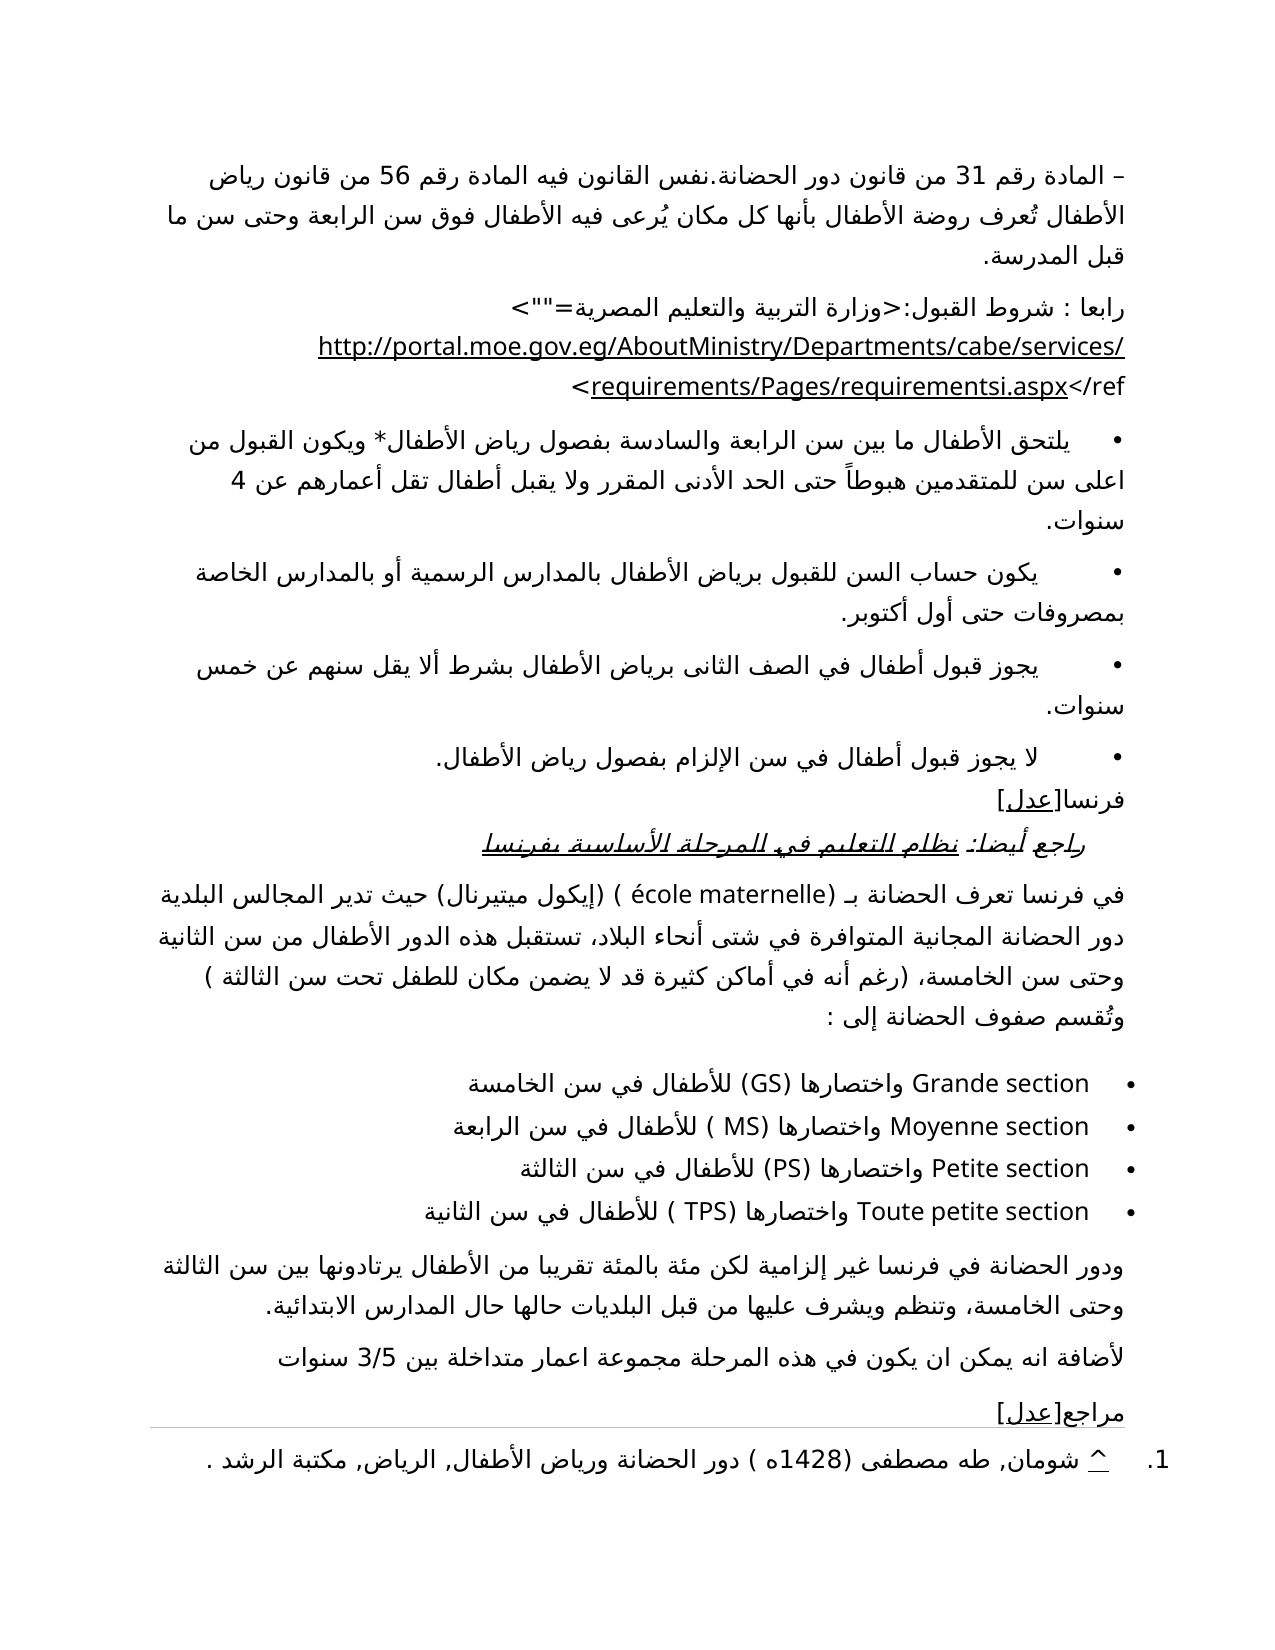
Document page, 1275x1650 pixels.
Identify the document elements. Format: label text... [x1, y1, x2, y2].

text • لا يجوز قبول أطفال في سن الإلزام بفصول رياض الأطفال. [150, 732, 1125, 772]
text راجع أيضا: نظام التعليم في المرحلة الأساسية بفرنسا [225, 818, 1085, 858]
list Toute petite section واختصارها (TPS ) للأطفال في سن الثانية [150, 1188, 1127, 1228]
subtitle مراجع[عدل] [150, 1398, 1125, 1427]
text • يجوز قبول أطفال في الصف الثانى برياض الأطفال بشرط ألا يقل سنهم عن خمس سنوات. [150, 640, 1125, 720]
list ^ شومان, طه مصطفى (1428ه ) دور الحضانة ورياض الأطفال, الرياض, مكتبة الرشد . [150, 1435, 1146, 1475]
text • يلتحق الأطفال ما بين سن الرابعة والسادسة بفصول رياض الأطفال* ويكون القبول من اعلى سن للمتقدمين هبوطاً حتى الحد الأدنى المقرر ولا يقبل أطفال تقل أعمارهم عن 4 سنوات. [150, 415, 1125, 535]
list Grande section واختصارها (GS) للأطفال في سن الخامسة [150, 1060, 1127, 1100]
list Petite section واختصارها (PS) للأطفال في سن الثالثة [150, 1145, 1127, 1185]
text ودور الحضانة في فرنسا غير إلزامية لكن مئة بالمئة تقريبا من الأطفال يرتادونها بين سن الثالثة وحتى الخامسة، وتنظم ويشرف عليها من قبل البلديات حالها حال المدارس الابتدائية. [150, 1240, 1125, 1320]
text • يكون حساب السن للقبول برياض الأطفال بالمدارس الرسمية أو بالمدارس الخاصة بمصروفات حتى أول أكتوبر. [150, 547, 1125, 627]
text في فرنسا تعرف الحضانة بـ (école maternelle ) (إيكول ميتيرنال) حيث تدير المجالس البلدية دور الحضانة المجانية المتوافرة في شتى أنحاء البلاد، تستقبل هذه الدور الأطفال من سن الثانية وحتى سن الخامسة، (رغم أنه في أماكن كثيرة قد لا يضمن مكان للطفل تحت سن الثالثة ) وتُقسم صفوف الحضانة إلى : [150, 871, 1125, 1031]
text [150, 150, 1125, 270]
text لأضافة انه يمكن ان يكون في هذه المرحلة مجموعة اعمار متداخلة بين 3/5 سنوات [150, 1333, 1125, 1373]
text رابعا : شروط القبول:<وزارة التربية والتعليم المصرية="">http://portal.moe.gov.eg/AboutMinistry/Departments/cabe/services/requirements/Pages/requirementsi.aspx</ref> [150, 282, 1125, 402]
subtitle فرنسا[عدل] [150, 785, 1125, 814]
list Moyenne section واختصارها (MS ) للأطفال في سن الرابعة [150, 1103, 1127, 1143]
